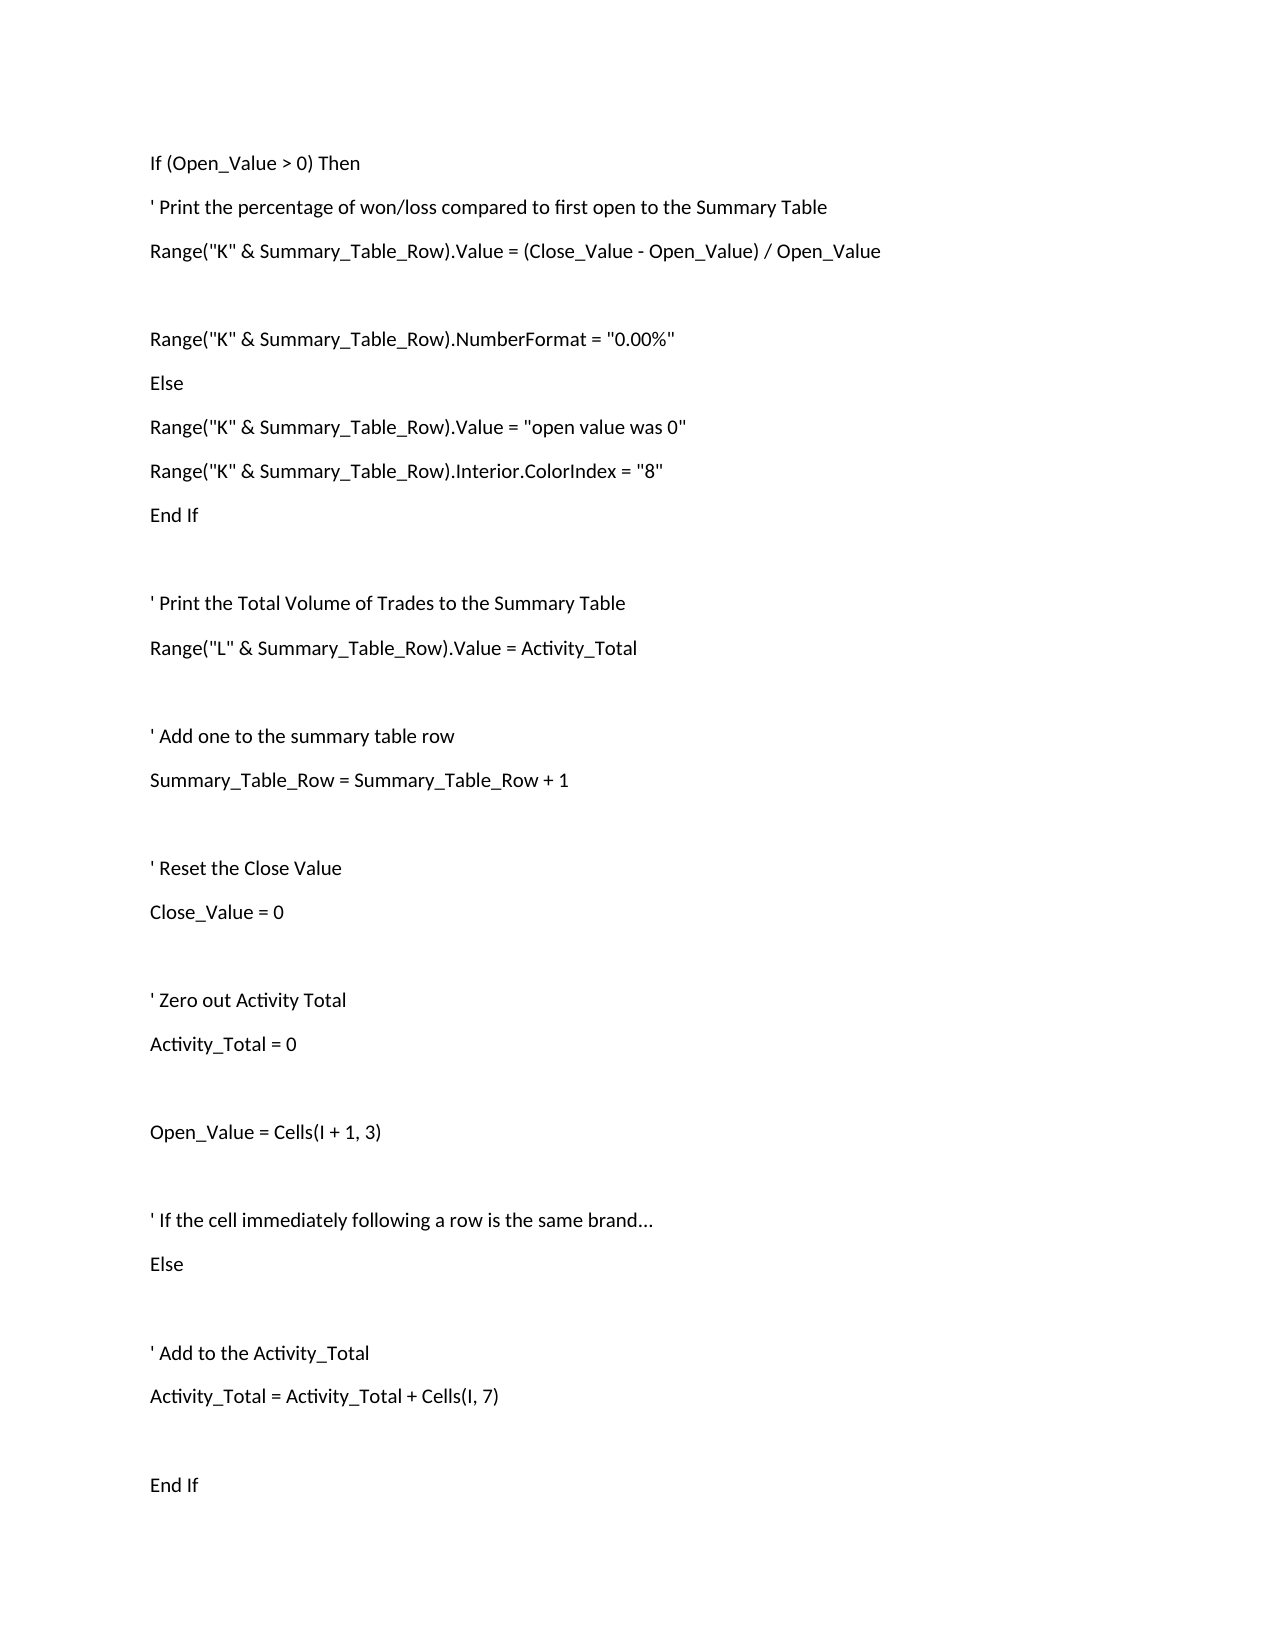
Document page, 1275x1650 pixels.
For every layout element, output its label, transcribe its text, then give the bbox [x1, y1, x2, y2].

text Summary_Table_Row = Summary_Table_Row + 1 [150, 767, 1125, 792]
text Range("K" & Summary_Table_Row).NumberFormat = "0.00%" [150, 326, 1125, 352]
text If (Open_Value > 0) Then [150, 150, 1125, 175]
text Activity_Total = Activity_Total + Cells(I, 7) [150, 1384, 1125, 1409]
text ' Zero out Activity Total [150, 987, 1125, 1013]
text ' Add one to the summary table row [150, 723, 1125, 748]
text Range("K" & Summary_Table_Row).Interior.ColorIndex = "8" [150, 458, 1125, 484]
text End If [150, 502, 1125, 528]
text Else [150, 370, 1125, 396]
text End If [150, 1472, 1125, 1497]
text ' Print the percentage of won/loss compared to first open to the Summary Table [150, 194, 1125, 219]
text Range("K" & Summary_Table_Row).Value = "open value was 0" [150, 414, 1125, 440]
text ' Print the Total Volume of Trades to the Summary Table [150, 591, 1125, 616]
text Open_Value = Cells(I + 1, 3) [150, 1119, 1125, 1145]
text Activity_Total = 0 [150, 1031, 1125, 1057]
text ' Reset the Close Value [150, 855, 1125, 880]
text Else [150, 1252, 1125, 1277]
text Range("K" & Summary_Table_Row).Value = (Close_Value - Open_Value) / Open_Value [150, 238, 1125, 263]
text Close_Value = 0 [150, 899, 1125, 924]
text ' Add to the Activity_Total [150, 1340, 1125, 1365]
text ' If the cell immediately following a row is the same brand... [150, 1207, 1125, 1233]
text Range("L" & Summary_Table_Row).Value = Activity_Total [150, 635, 1125, 660]
